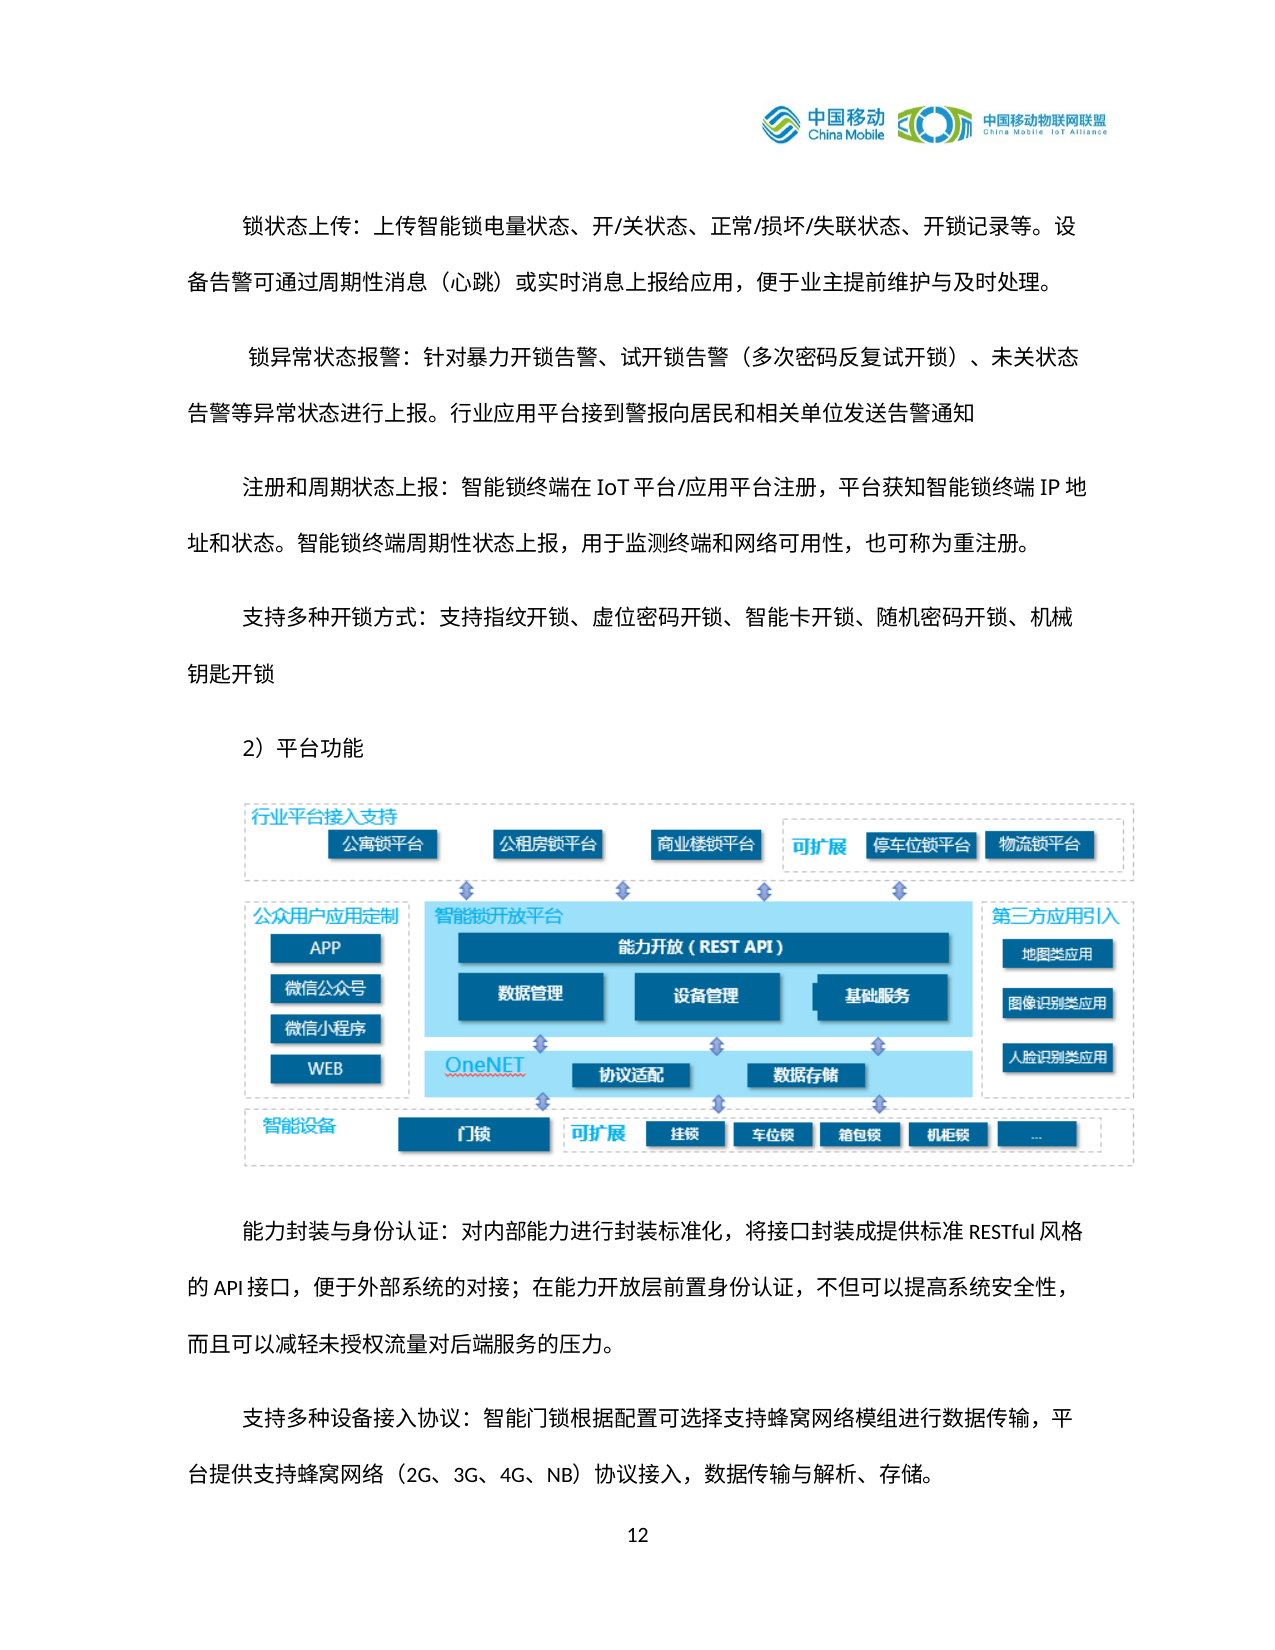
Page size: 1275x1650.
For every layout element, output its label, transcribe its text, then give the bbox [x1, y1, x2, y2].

picture [242, 802, 1143, 1169]
text 支持多种设备接入协议：智能门锁根据配置可选择支持蜂窝网络模组进行数据传输，平台提供支持蜂窝网络（2G、3G、4G、NB）协议接入，数据传输与解析、存储。 [187, 1398, 1087, 1492]
text 能力封装与身份认证：对内部能力进行封装标准化，将接口封装成提供标准RESTful风格的API接口，便于外部系统的对接；在能力开放层前置身份认证，不但可以提高系统安全性，而且可以减轻未授权流量对后端服务的压力。 [187, 1211, 1087, 1361]
text 注册和周期状态上报：智能锁终端在IoT平台/应用平台注册，平台获知智能锁终端IP地址和状态。智能锁终端周期性状态上报，用于监测终端和网络可用性，也可称为重注册。 [187, 467, 1087, 561]
text 锁状态上传：上传智能锁电量状态、开/关状态、正常/损坏/失联状态、开锁记录等。设备告警可通过周期性消息（心跳）或实时消息上报给应用，便于业主提前维护与及时处理。 [187, 150, 1087, 300]
picture [741, 88, 1124, 165]
text 2）平台功能 [187, 728, 1087, 765]
text 支持多种开锁方式：支持指纹开锁、虚位密码开锁、智能卡开锁、随机密码开锁、机械钥匙开锁 [187, 597, 1087, 691]
text 锁异常状态报警：针对暴力开锁告警、试开锁告警（多次密码反复试开锁）、未关状态告警等异常状态进行上报。行业应用平台接到警报向居民和相关单位发送告警通知 [187, 337, 1087, 430]
